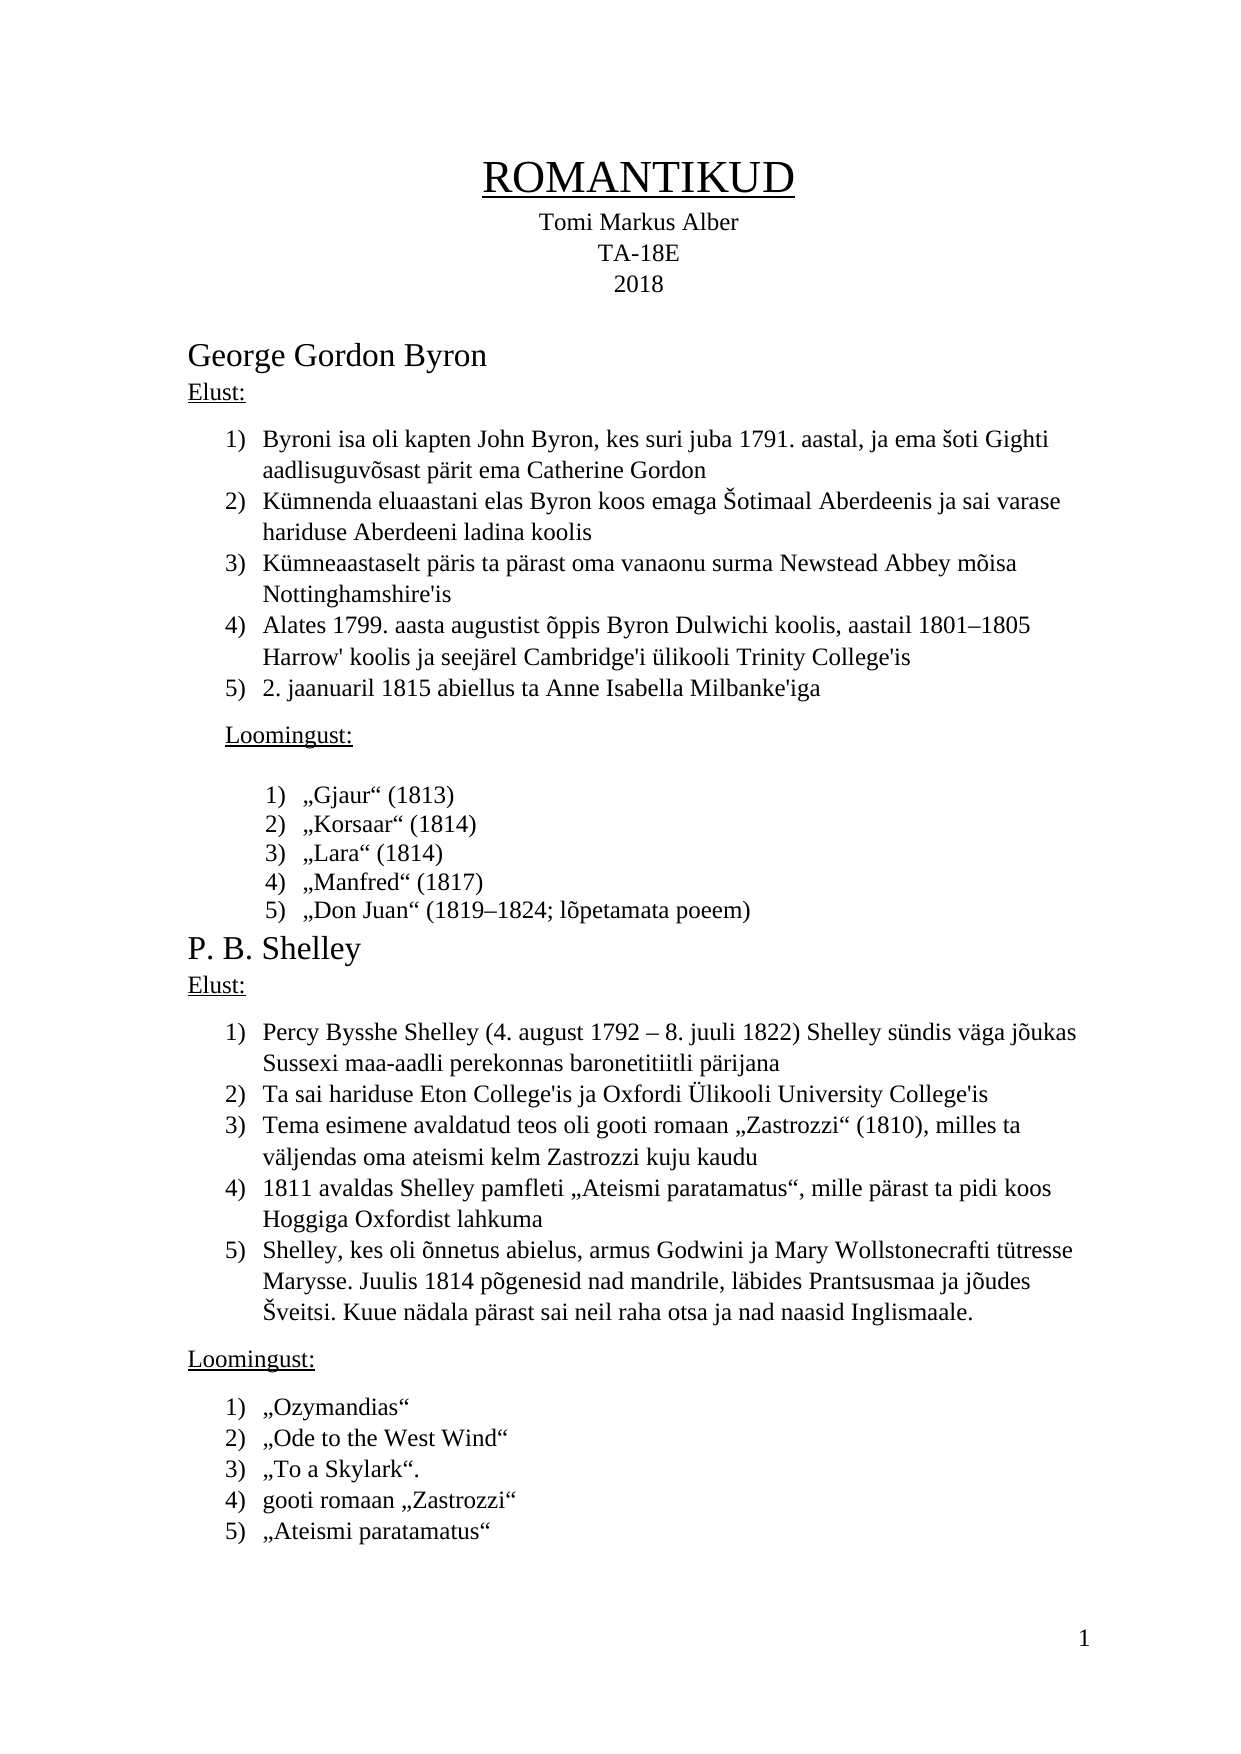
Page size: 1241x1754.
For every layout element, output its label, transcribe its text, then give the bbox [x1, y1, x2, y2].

text Elust: [187, 970, 1090, 998]
text Loomingust: [187, 1344, 1090, 1373]
list „To a Skylark“. [225, 1454, 1090, 1483]
list „Ateismi paratamatus“ [225, 1516, 1090, 1545]
list 1811 avaldas Shelley pamfleti „Ateismi paratamatus“, mille pärast ta pidi koos Hoggiga Oxfordist lahkuma [225, 1173, 1090, 1232]
subtitle George Gordon Byron [187, 335, 1090, 373]
list Tema esimene avaldatud teos oli gooti romaan „Zastrozzi“ (1810), milles ta väljendas oma ateismi kelm Zastrozzi kuju kaudu [225, 1111, 1090, 1170]
list Shelley, kes oli õnnetus abielus, armus Godwini ja Mary Wollstonecrafti tütresse Marysse. Juulis 1814 põgenesid nad mandrile, läbides Prantsusmaa ja jõudes Šveitsi. Kuue nädala pärast sai neil raha otsa ja nad naasid Inglismaale. [225, 1235, 1090, 1326]
list „Ozymandias“ [225, 1392, 1090, 1421]
list „Ode to the West Wind“ [225, 1423, 1090, 1452]
subtitle P. B. Shelley [187, 928, 1090, 967]
text Loomingust: [225, 720, 1090, 749]
list „Lara“ (1814) [265, 838, 1090, 867]
list Alates 1799. aasta augustist õppis Byron Dulwichi koolis, aastail 1801–1805 Harrow' koolis ja seejärel Cambridge'i ülikooli Trinity College'is [225, 611, 1090, 670]
list „Korsaar“ (1814) [265, 809, 1090, 838]
text Elust: [187, 377, 1090, 405]
text 2018 [187, 269, 1090, 298]
list „Manfred“ (1817) [265, 867, 1090, 896]
text TA-18E [187, 238, 1090, 267]
list „Don Juan“ (1819–1824; lõpetamata poeem) [265, 896, 1090, 924]
list Kümnenda eluaastani elas Byron koos emaga Šotimaal Aberdeenis ja sai varase hariduse Aberdeeni ladina koolis [225, 486, 1090, 546]
list Kümneaastaselt päris ta pärast oma vanaonu surma Newstead Abbey mõisa Nottinghamshire'is [225, 548, 1090, 608]
text Tomi Markus Alber [187, 207, 1090, 236]
list 2. jaanuaril 1815 abiellus ta Anne Isabella Milbanke'iga [225, 673, 1090, 701]
list gooti romaan „Zastrozzi“ [225, 1485, 1090, 1514]
list Byroni isa oli kapten John Byron, kes suri juba 1791. aastal, ja ema šoti Gighti aadlisuguvõsast pärit ema Catherine Gordon [225, 424, 1090, 484]
list „Gjaur“ (1813) [265, 781, 1090, 809]
list Percy Bysshe Shelley (4. august 1792 – 8. juuli 1822) Shelley sündis väga jõukas Sussexi maa-aadli perekonnas baronetitiitli pärijana [225, 1017, 1090, 1077]
list Ta sai hariduse Eton College'is ja Oxfordi Ülikooli University College'is [225, 1079, 1090, 1108]
text ROMANTIKUD [187, 150, 1090, 203]
